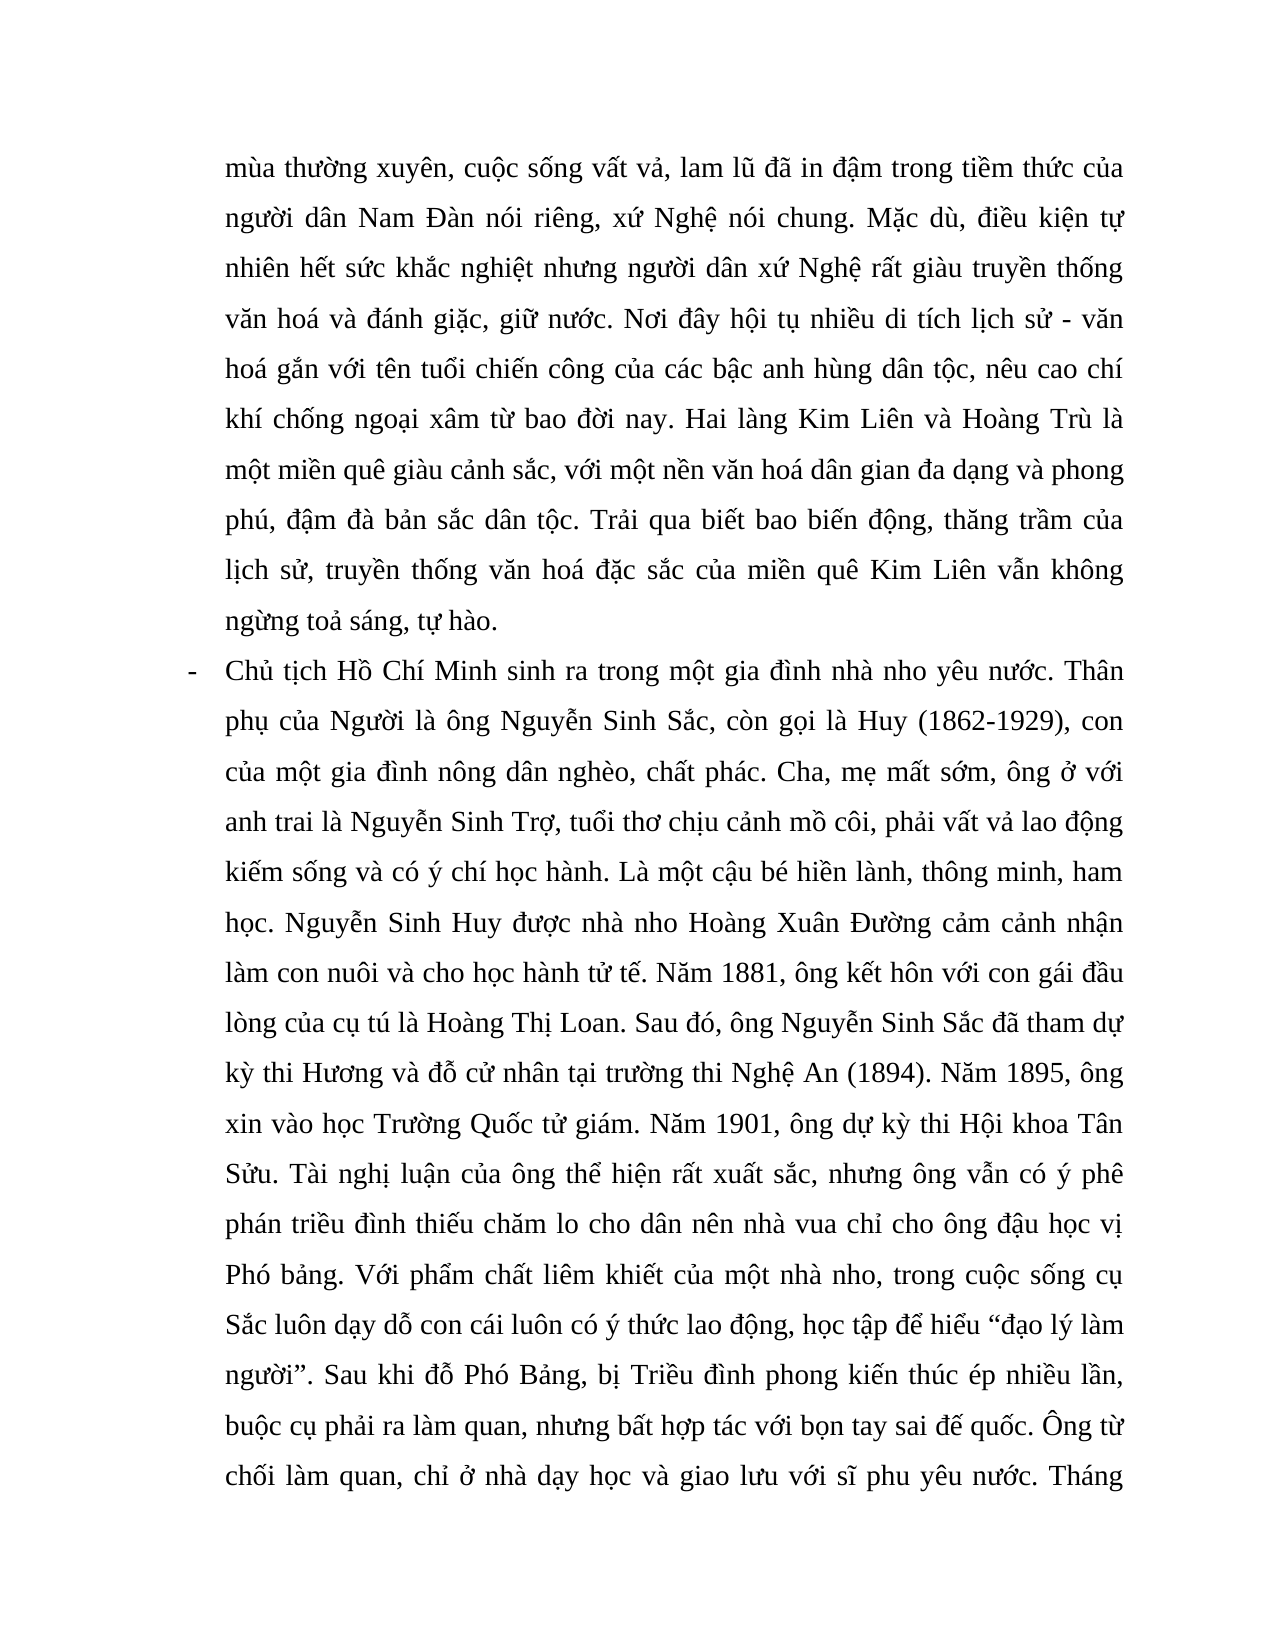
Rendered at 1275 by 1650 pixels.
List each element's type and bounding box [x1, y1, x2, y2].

list [187, 653, 1125, 1492]
list [187, 150, 1125, 636]
